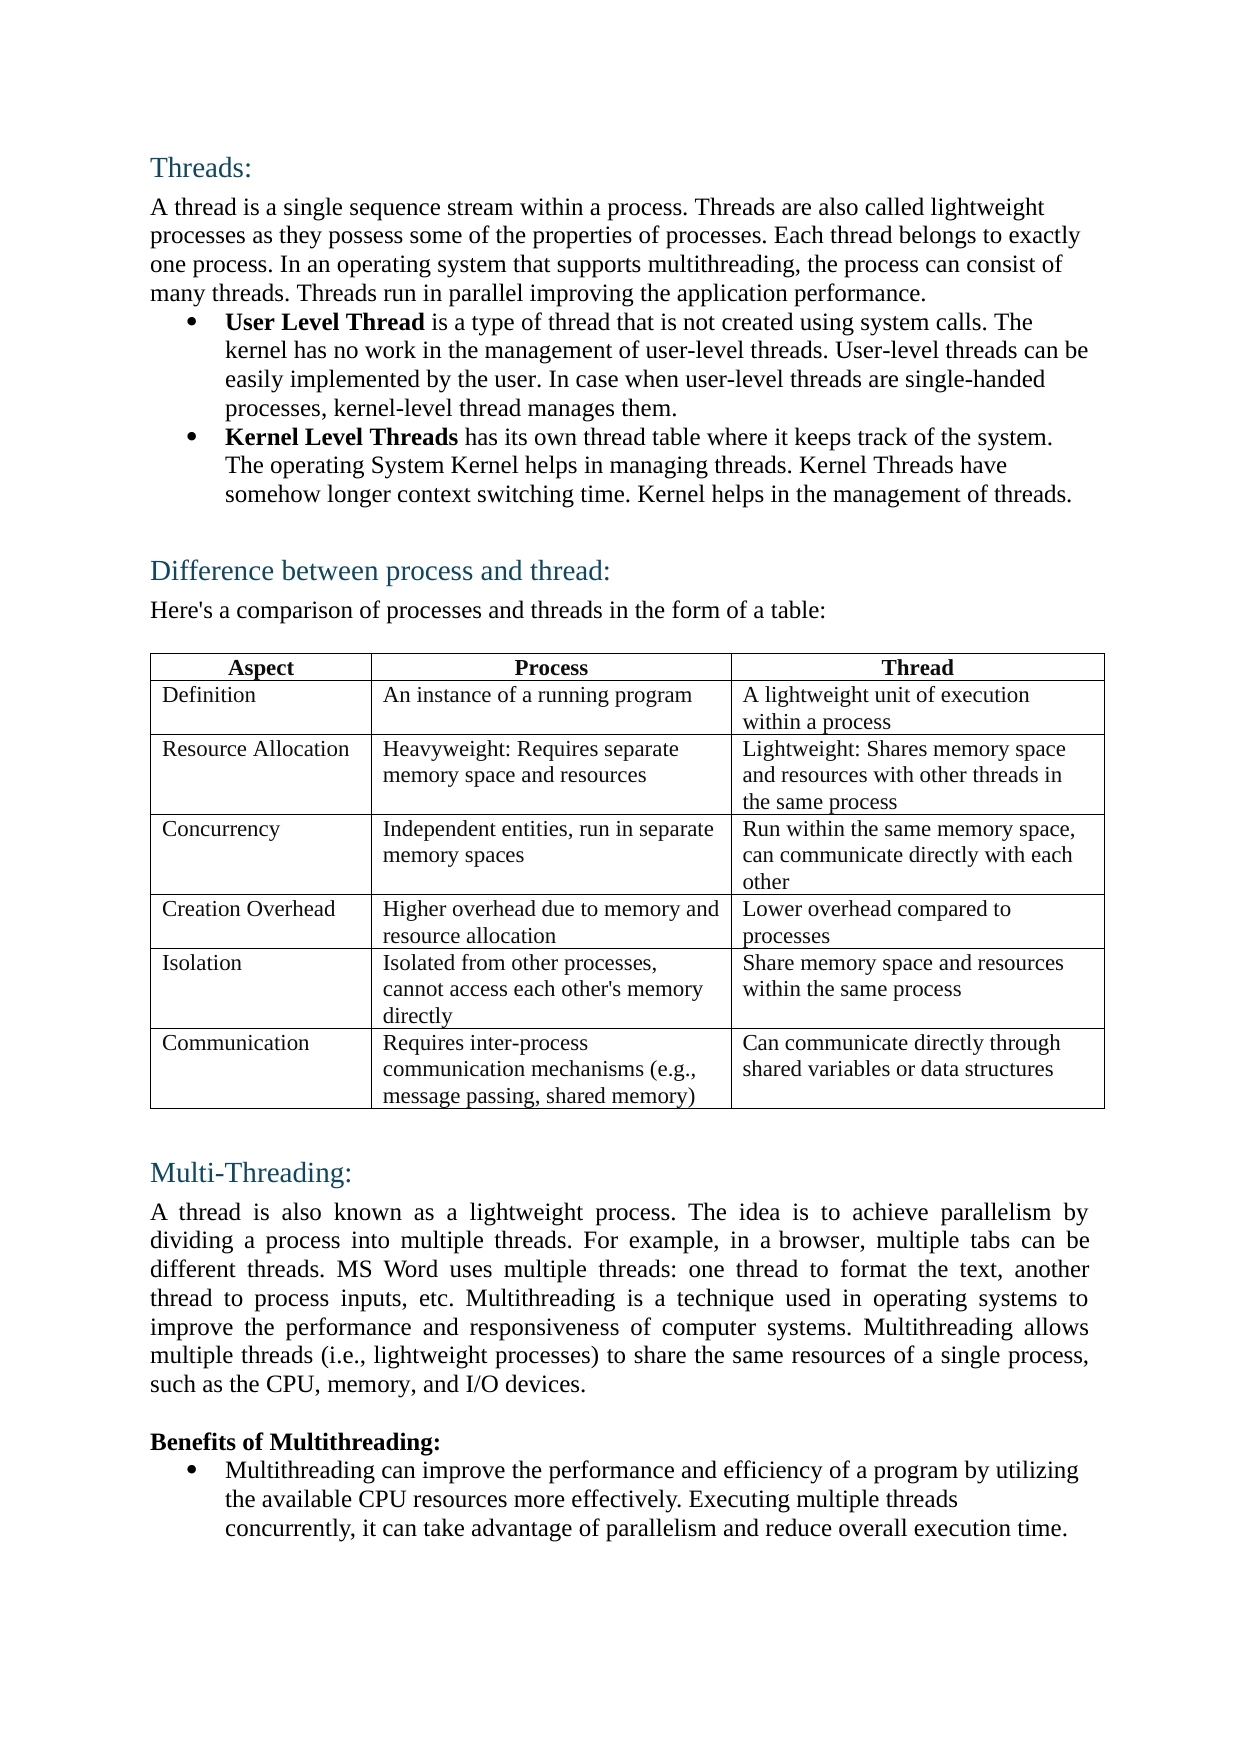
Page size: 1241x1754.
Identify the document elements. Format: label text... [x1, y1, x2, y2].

text A thread is a single sequence stream within a process. Threads are also called lightweight processes as they possess some of the properties of processes. Each thread belongs to exactly one process. In an operating system that supports multithreading, the process can consist of many threads. Threads run in parallel improving the application performance. [150, 192, 1090, 307]
table_cell Concurrency [151, 815, 371, 894]
table_cell Run within the same memory space, can communicate directly with each other [732, 815, 1104, 894]
table_cell Isolated from other processes, cannot access each other's memory directly [372, 949, 731, 1028]
table_header Thread [732, 654, 1104, 680]
table_cell A lightweight unit of execution within a process [732, 681, 1104, 734]
table_cell Isolation [151, 949, 371, 1028]
subtitle Benefits of Multithreading: [150, 1427, 1090, 1455]
table_cell Share memory space and resources within the same process [732, 949, 1104, 1028]
table_cell An instance of a running program [372, 681, 731, 734]
text A thread is also known as a lightweight process. The idea is to achieve parallelism by dividing a process into multiple threads. For example, in a browser, multiple tabs can be different threads. MS Word uses multiple threads: one thread to format the text, another thread to process inputs, etc. Multithreading is a technique used in operating systems to improve the performance and responsiveness of computer systems. Multithreading allows multiple threads (i.e., lightweight processes) to share the same resources of a single process, such as the CPU, memory, and I/O devices. [150, 1197, 1090, 1398]
table_header Process [372, 654, 731, 680]
list Kernel Level Threads has its own thread table where it keeps track of the system. The operating System Kernel helps in managing threads. Kernel Threads have somehow longer context switching time. Kernel helps in the management of threads. [187, 422, 1090, 508]
table_cell Lightweight: Shares memory space and resources with other threads in the same process [732, 735, 1104, 814]
table_cell Higher overhead due to memory and resource allocation [372, 895, 731, 948]
list Multithreading can improve the performance and efficiency of a program by utilizing the available CPU resources more effectively. Executing multiple threads concurrently, it can take advantage of parallelism and reduce overall execution time. [187, 1455, 1090, 1542]
subtitle Multi-Threading: [150, 1155, 1090, 1188]
table_cell Independent entities, run in separate memory spaces [372, 815, 731, 894]
table_cell Requires inter-process communication mechanisms (e.g., message passing, shared memory) [372, 1029, 731, 1108]
table_cell Can communicate directly through shared variables or data structures [732, 1029, 1104, 1108]
table_cell Definition [151, 681, 371, 734]
table_cell Resource Allocation [151, 735, 371, 814]
subtitle Difference between process and thread: [150, 553, 1090, 587]
table_header Aspect [151, 654, 371, 680]
table_cell Creation Overhead [151, 895, 371, 948]
table_cell Communication [151, 1029, 371, 1108]
table_cell Lower overhead compared to processes [732, 895, 1104, 948]
text Here's a comparison of processes and threads in the form of a table: [150, 595, 1090, 624]
list User Level Thread is a type of thread that is not created using system calls. The kernel has no work in the management of user-level threads. User-level threads can be easily implemented by the user. In case when user-level threads are single-handed processes, kernel-level thread manages them. [187, 307, 1090, 422]
table_cell Heavyweight: Requires separate memory space and resources [372, 735, 731, 814]
subtitle Threads: [150, 150, 1090, 183]
